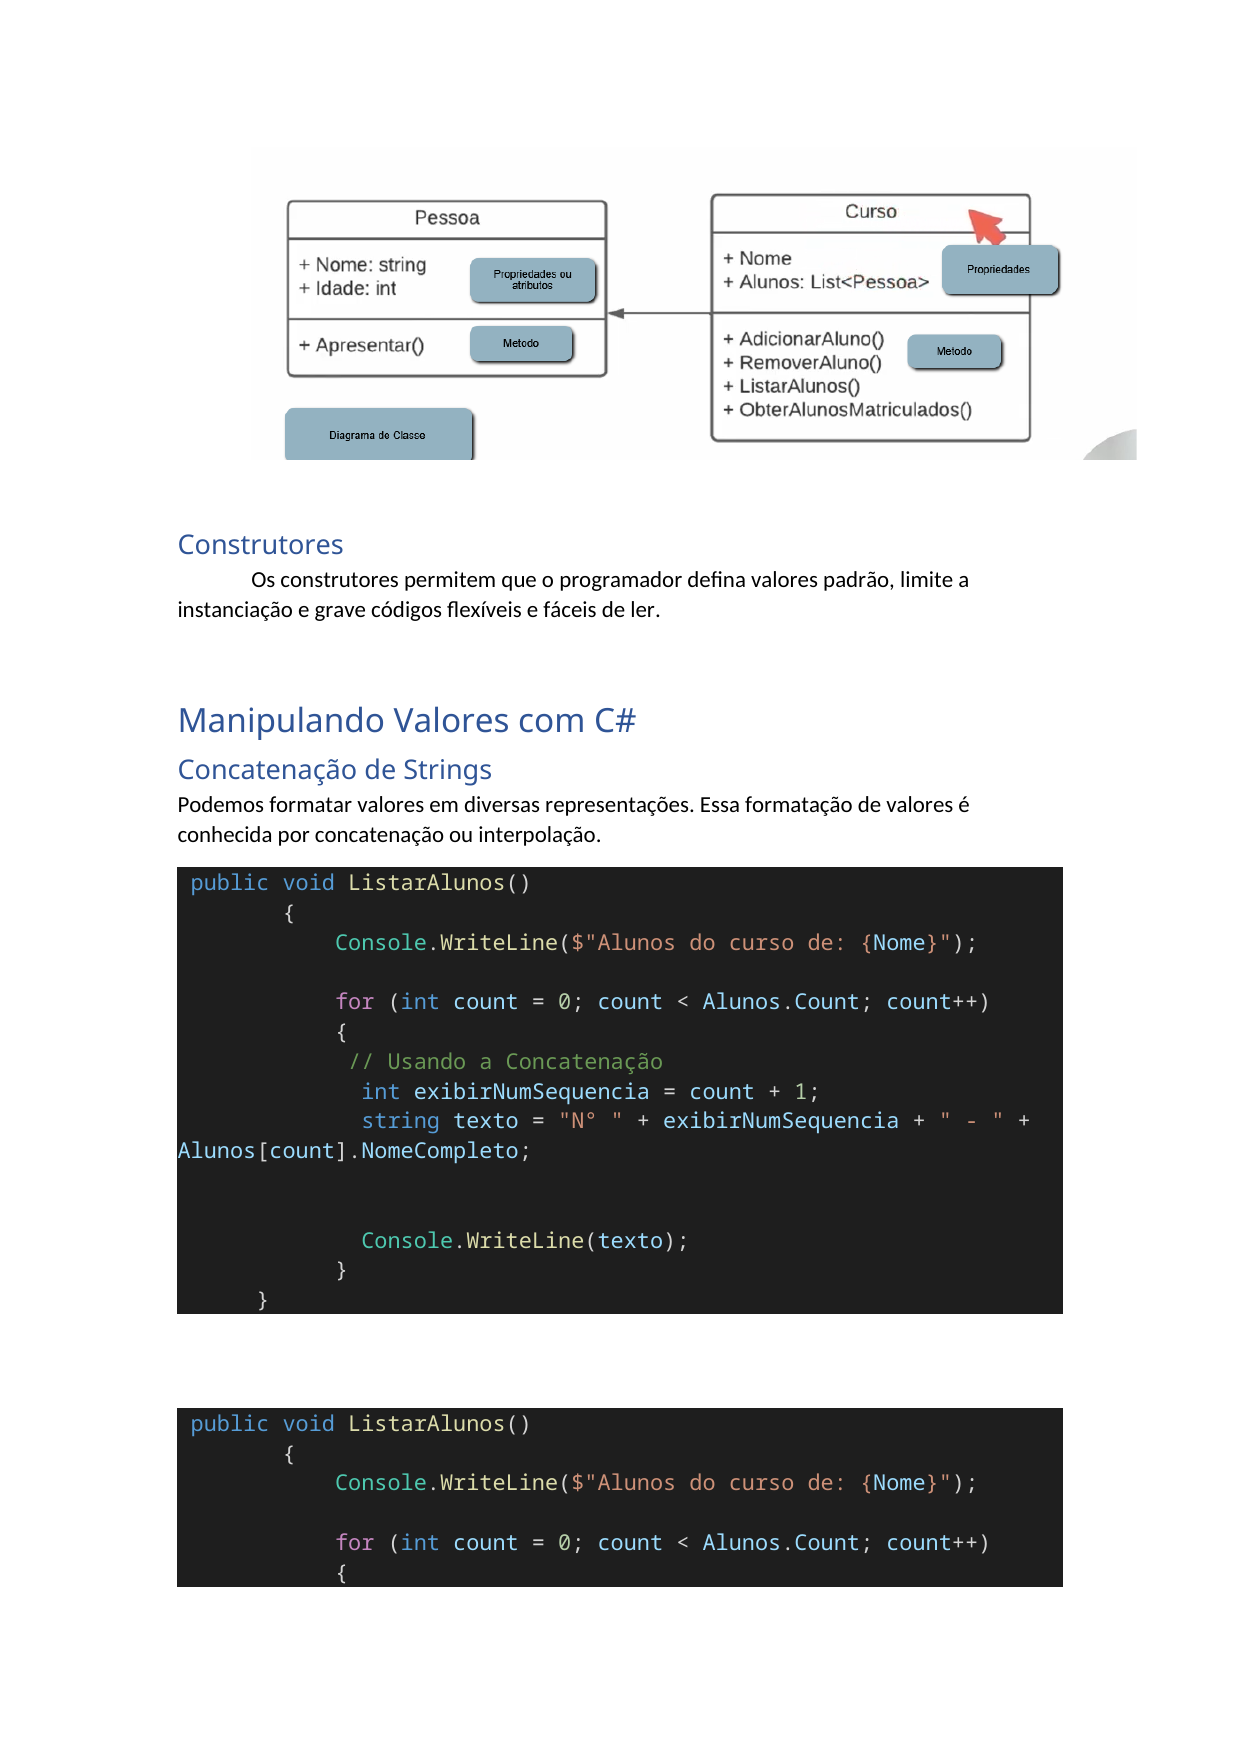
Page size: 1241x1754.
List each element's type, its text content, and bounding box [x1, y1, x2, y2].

text Console.WriteLine(texto); [177, 1225, 1063, 1254]
text Podemos formatar valores em diversas representações. Essa formatação de valores é conhecida por concatenação ou interpolação. [177, 790, 1063, 848]
text int exibirNumSequencia = count + 1; [177, 1076, 1063, 1106]
text Console.WriteLine($"Alunos do curso de: {Nome}"); [177, 1467, 1063, 1497]
text { [177, 1557, 1063, 1587]
text string texto = "N° " + exibirNumSequencia + " - " + Alunos[count].NomeCompleto; [177, 1106, 1063, 1165]
text { [177, 1438, 1063, 1467]
text for (int count = 0; count < Alunos.Count; count++) [177, 986, 1063, 1016]
text { [177, 897, 1063, 927]
text } [177, 1284, 1063, 1314]
text Os construtores permitem que o programador defina valores padrão, limite a instanciação e grave códigos flexíveis e fáceis de ler. [177, 565, 1063, 623]
text for (int count = 0; count < Alunos.Count; count++) [177, 1527, 1063, 1557]
text { [177, 1016, 1063, 1046]
subtitle Construtores [177, 525, 1063, 562]
text } [177, 1254, 1063, 1284]
text // Usando a Concatenação [177, 1046, 1063, 1076]
text public void ListarAlunos() [177, 1408, 1063, 1438]
subtitle Concatenação de Strings [177, 750, 1063, 787]
picture [251, 147, 1137, 460]
text public void ListarAlunos() [177, 867, 1063, 897]
subtitle Manipulando Valores com C# [177, 697, 1063, 743]
text Console.WriteLine($"Alunos do curso de: {Nome}"); [177, 927, 1063, 957]
